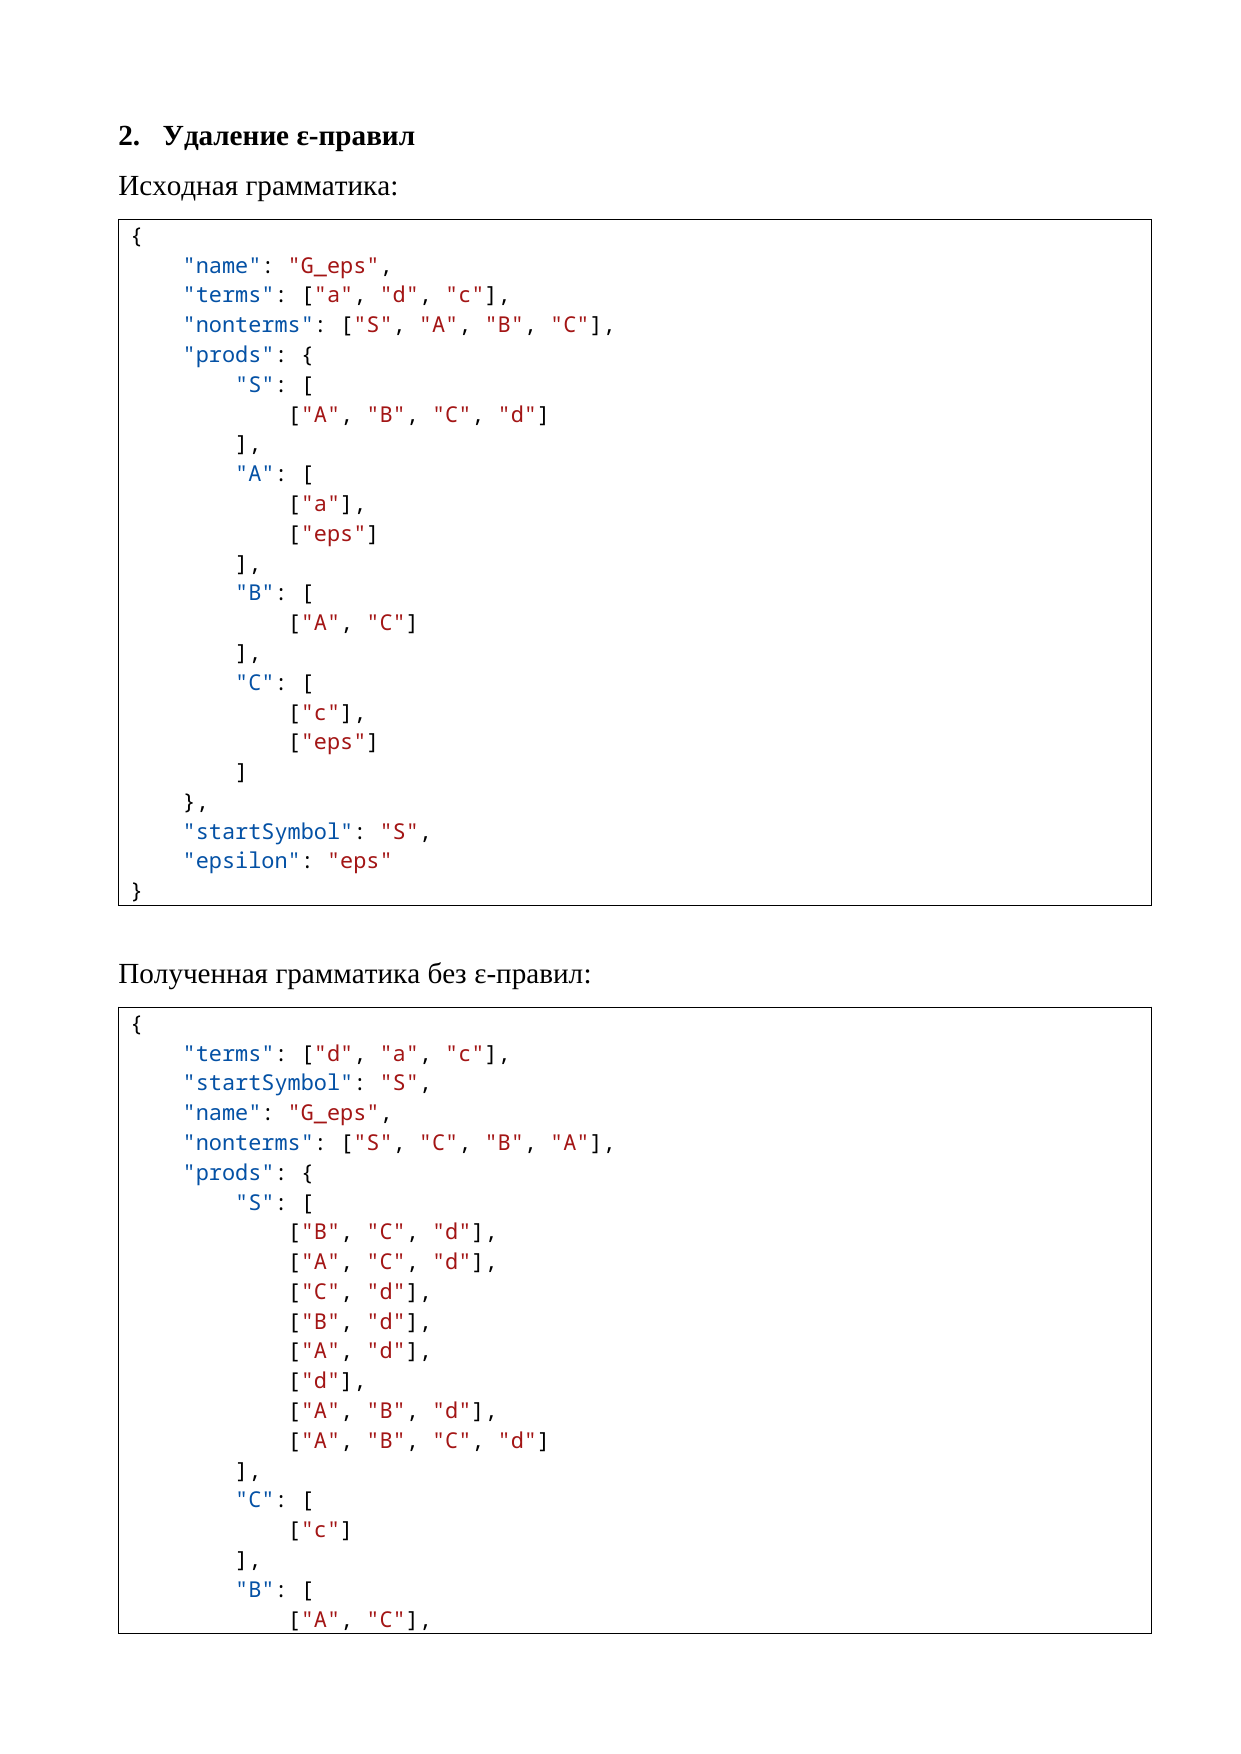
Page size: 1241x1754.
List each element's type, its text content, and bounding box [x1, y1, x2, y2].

text Исходная грамматика: [118, 168, 1152, 202]
text Полученная грамматика без ε-правил: [118, 956, 1152, 990]
list Удаление ε-правил [118, 118, 1152, 152]
